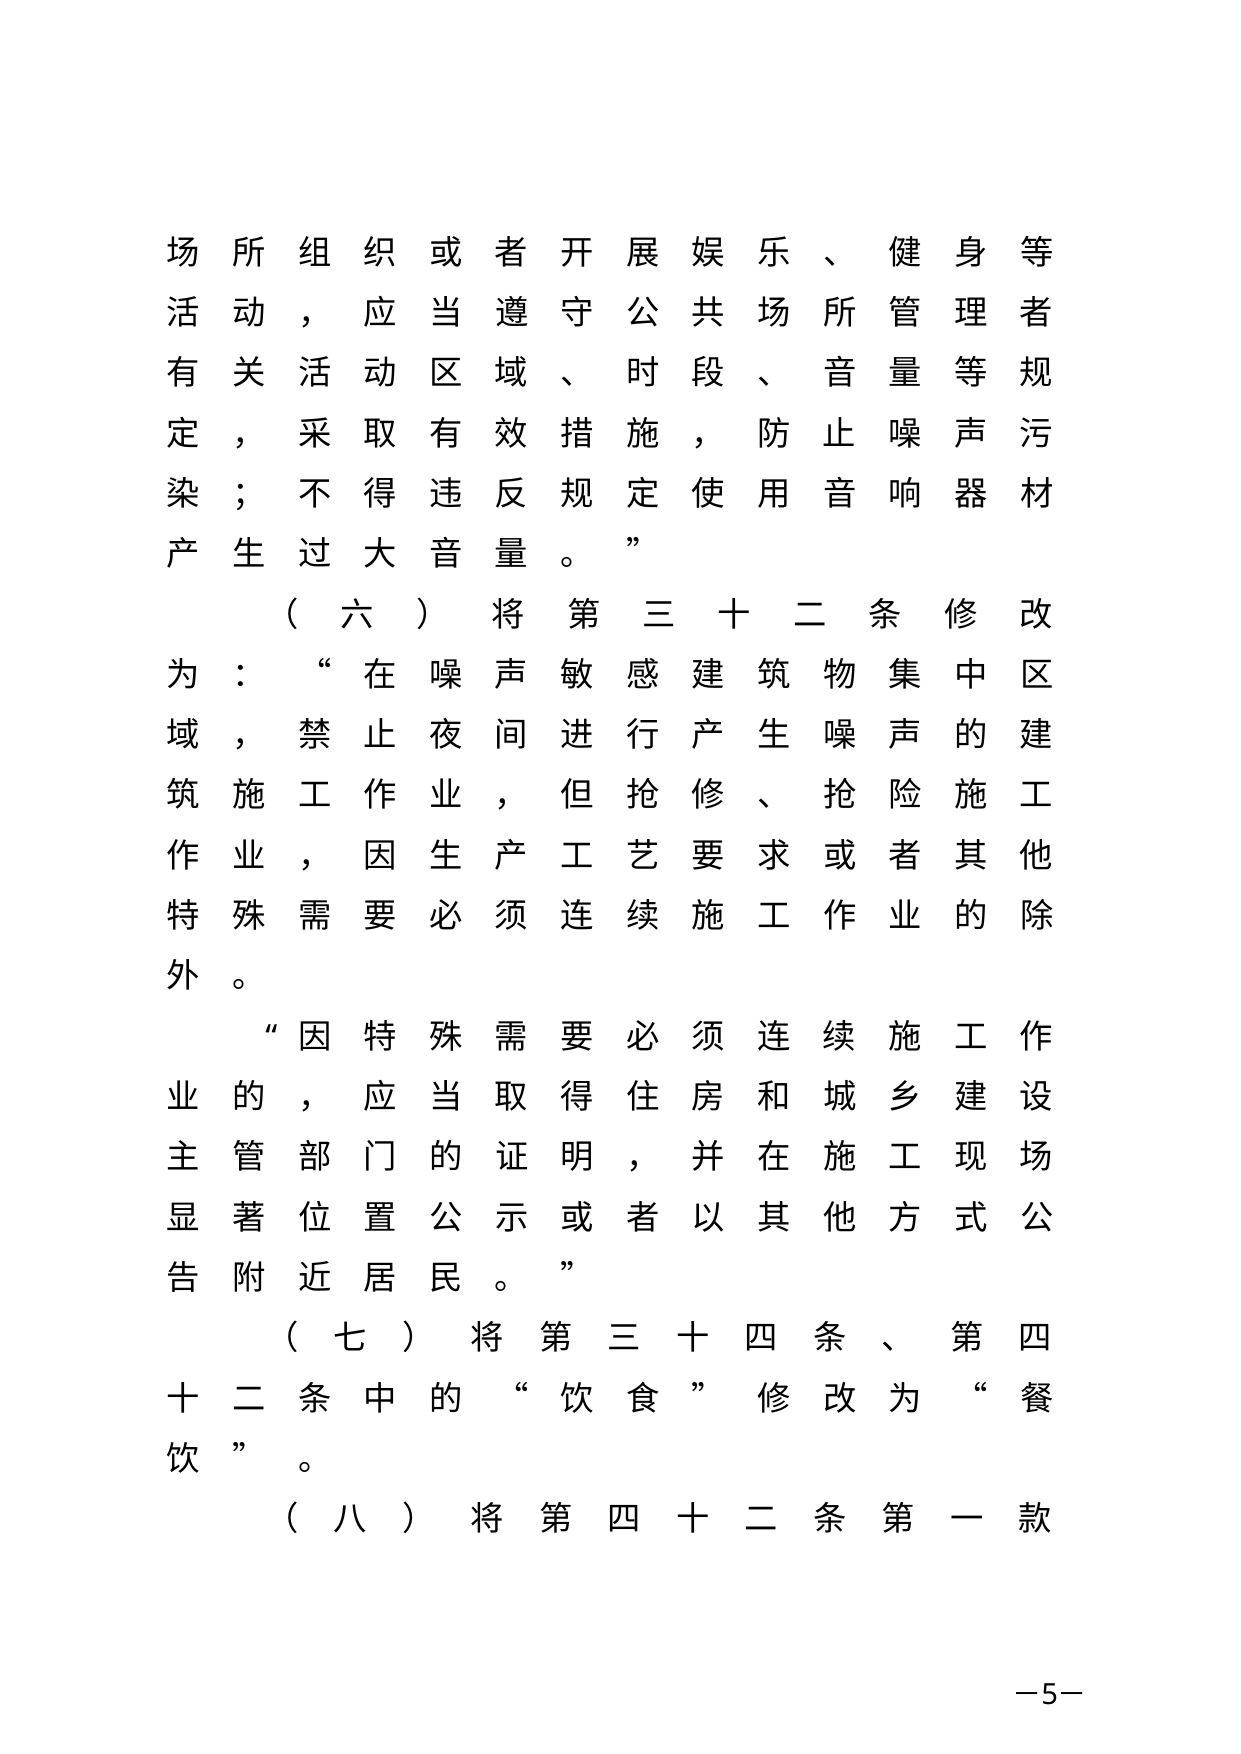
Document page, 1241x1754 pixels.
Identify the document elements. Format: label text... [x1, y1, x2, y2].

text （六）将第三十二条修改为：“在噪声敏感建筑物集中区域，禁止夜间进行产生噪声的建筑施工作业，但抢修、抢险施工作业，因生产工艺要求或者其他特殊需要必须连续施工作业的除外。 [167, 581, 1085, 1003]
text （七）将第三十四条、第四十二条中的“饮食”修改为“餐饮”。 [167, 1305, 1085, 1486]
text “因特殊需要必须连续施工作业的，应当取得住房和城乡建设主管部门的证明，并在施工现场显著位置公示或者以其他方式公告附近居民。” [167, 1003, 1085, 1305]
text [167, 1486, 1085, 1546]
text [167, 219, 1085, 581]
